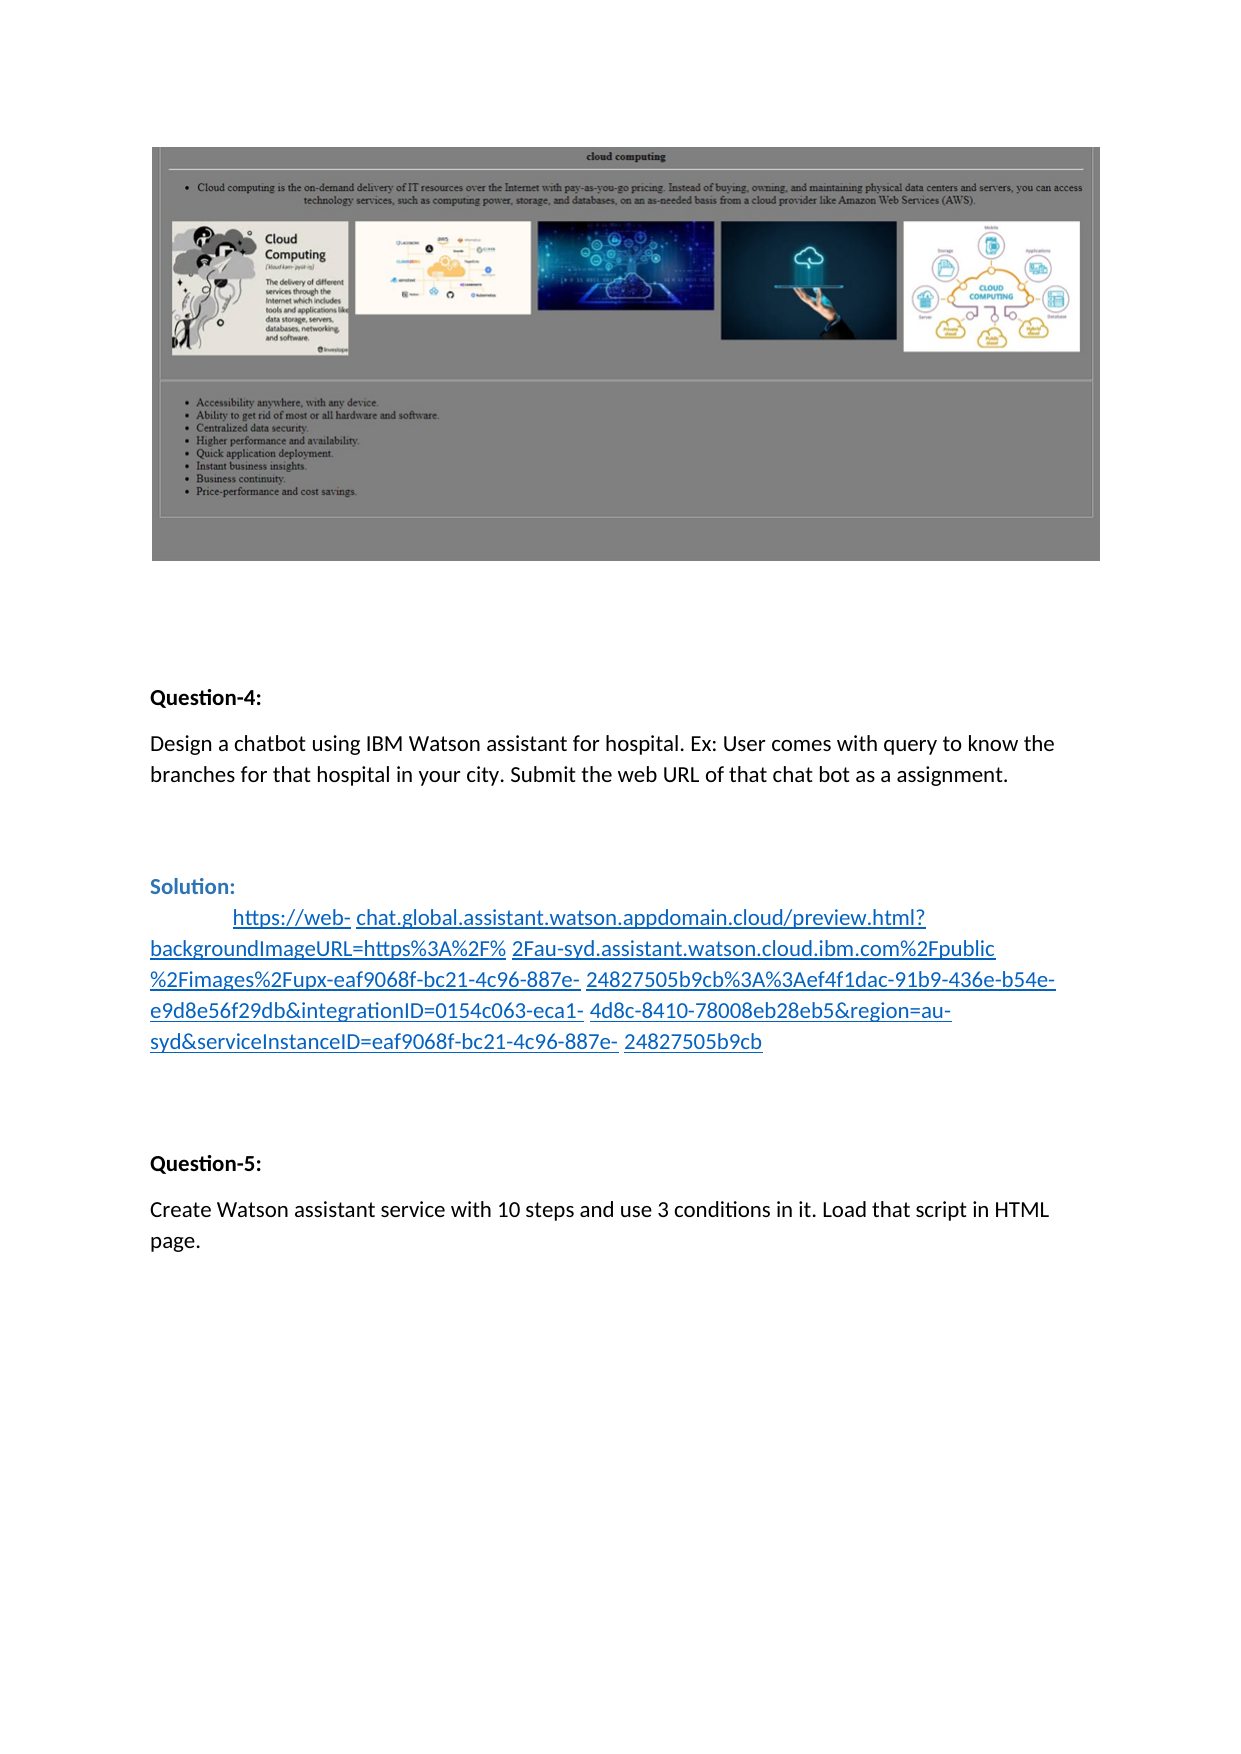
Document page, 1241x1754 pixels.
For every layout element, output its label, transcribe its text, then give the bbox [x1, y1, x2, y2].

subtitle Question-5: [150, 1149, 1121, 1177]
text Question-4: [150, 683, 1121, 711]
text Design a chatbot using IBM Watson assistant for hospital. Ex: User comes with query to know the branches for that hospital in your city. Submit the web URL of that chat bot as a assignment. [150, 729, 1121, 788]
text https://web- chat.global.assistant.watson.appdomain.cloud/preview.html?backgroundImageURL=https%3A%2F% 2Fau-syd.assistant.watson.cloud.ibm.com%2Fpublic%2Fimages%2Fupx-eaf9068f-bc21-4c96-887e- 24827505b9cb%3A%3Aef4f1dac-91b9-436e-b54e-e9d8e56f29db&integrationID=0154c063-eca1- 4d8c-8410-78008eb28eb5&region=au-syd&serviceInstanceID=eaf9068f-bc21-4c96-887e- 24827505b9cb [150, 903, 1086, 1056]
subtitle Solution: [150, 872, 1121, 900]
text Create Watson assistant service with 10 steps and use 3 conditions in it. Load that script in HTML page. [150, 1195, 1053, 1254]
picture [150, 147, 1102, 561]
